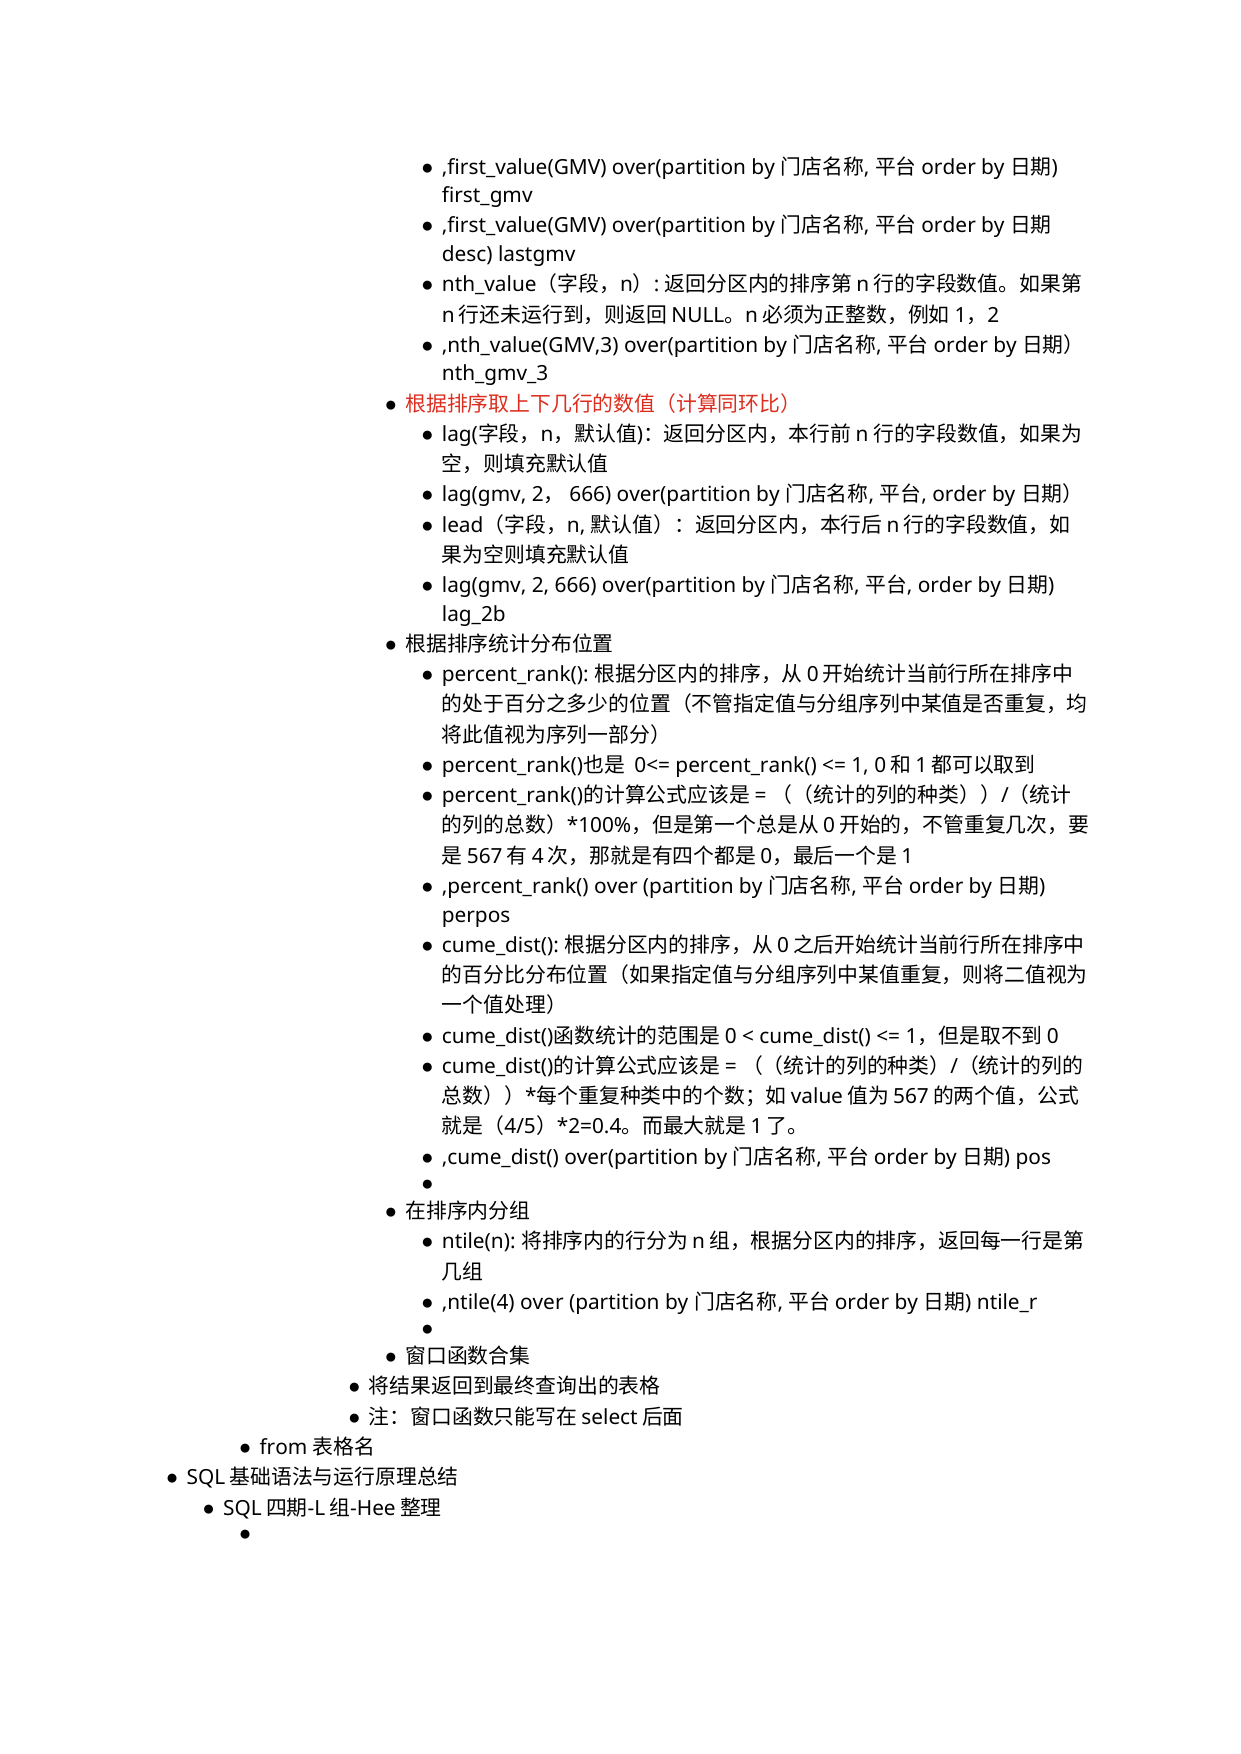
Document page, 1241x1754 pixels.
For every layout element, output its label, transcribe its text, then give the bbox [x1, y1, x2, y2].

list 在排序内分组 [384, 1194, 1090, 1225]
list lag(gmv, 2， 666) over(partition by 门店名称, 平台, order by 日期） [421, 478, 1090, 508]
list ntile(n): 将排序内的行分为n组，根据分区内的排序，返回每一行是第几组 [421, 1225, 1090, 1285]
list cume_dist(): 根据分区内的排序，从0之后开始统计当前行所在排序中的百分比分布位置（如果指定值与分组序列中某值重复，则将二值视为一个值处理） [421, 928, 1090, 1019]
list cume_dist()的计算公式应该是 = （（统计的列的种类）/（统计的列的总数））*每个重复种类中的个数；如value值为567的两个值，公式就是（4/5）*2=0.4。而最大就是1了。 [421, 1049, 1090, 1140]
list ,first_value(GMV) over(partition by 门店名称, 平台 order by 日期) first_gmv [421, 150, 1090, 209]
list SQL基础语法与运行原理总结 [166, 1461, 1090, 1491]
list SQL四期-L组-Hee整理 [202, 1491, 1090, 1521]
list percent_rank(): 根据分区内的排序，从0开始统计当前行所在排序中的处于百分之多少的位置（不管指定值与分组序列中某值是否重复，均将此值视为序列一部分） [421, 657, 1090, 748]
list ,cume_dist() over(partition by 门店名称, 平台 order by 日期) pos [421, 1140, 1090, 1170]
list ,first_value(GMV) over(partition by 门店名称, 平台 order by 日期 desc) lastgmv [421, 209, 1090, 267]
list 注：窗口函数只能写在select后面 [348, 1400, 1090, 1430]
list 窗口函数合集 [384, 1339, 1090, 1370]
list from 表格名 [238, 1430, 1090, 1461]
list percent_rank()的计算公式应该是 = （（统计的列的种类））/（统计的列的总数）*100%，但是第一个总是从0开始的，不管重复几次，要是567有4次，那就是有四个都是0，最后一个是1 [421, 778, 1090, 869]
list ,nth_value(GMV,3) over(partition by 门店名称, 平台 order by 日期） nth_gmv_3 [421, 328, 1090, 387]
list lag(字段，n，默认值)：返回分区内，本行前n 行的字段数值，如果为空，则填充默认值 [421, 417, 1090, 478]
list 根据排序统计分布位置 [384, 627, 1090, 657]
list cume_dist()函数统计的范围是 0 < cume_dist() <= 1，但是取不到0 [421, 1019, 1090, 1049]
list nth_value（字段，n）: 返回分区内的排序第n行的字段数值。如果第n行还未运行到，则返回NULL。n必须为正整数，例如 1，2 [421, 267, 1090, 328]
list 根据排序取上下几行的数值（计算同环比） [384, 387, 1090, 417]
list ,ntile(4) over (partition by 门店名称, 平台 order by 日期) ntile_r [421, 1285, 1090, 1316]
list 将结果返回到最终查询出的表格 [348, 1370, 1090, 1400]
list lag(gmv, 2, 666) over(partition by 门店名称, 平台, order by 日期) lag_2b [421, 568, 1090, 627]
list lead（字段，n, 默认值）：返回分区内，本行后n行的字段数值，如果为空则填充默认值 [421, 508, 1090, 568]
list percent_rank()也是 0<= percent_rank() <= 1, 0和1都可以取到 [421, 748, 1090, 778]
list ,percent_rank() over (partition by 门店名称, 平台 order by 日期) perpos [421, 869, 1090, 928]
